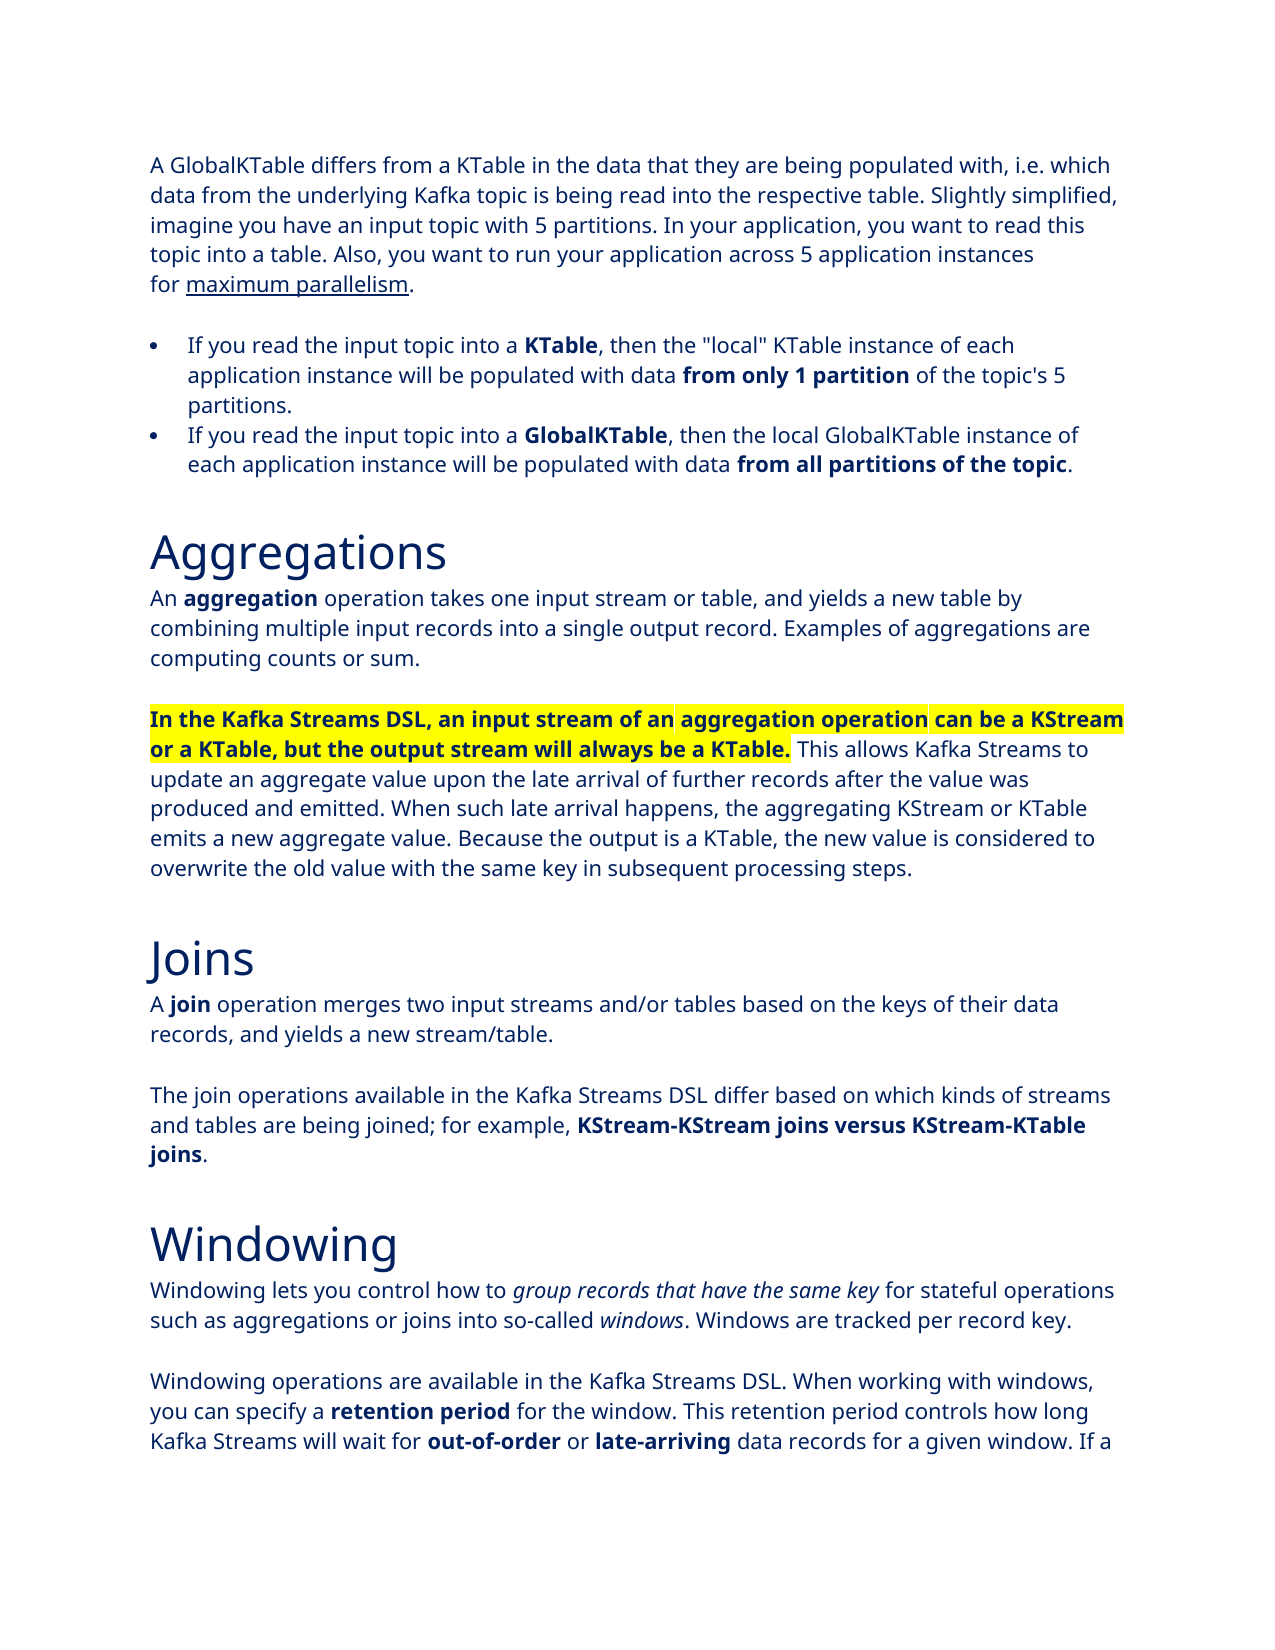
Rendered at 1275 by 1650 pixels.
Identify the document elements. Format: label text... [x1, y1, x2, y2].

text A GlobalKTable differs from a KTable in the data that they are being populated with, i.e. which data from the underlying Kafka topic is being read into the respective table. Slightly simplified, imagine you have an input topic with 5 partitions. In your application, you want to read this topic into a table. Also, you want to run your application across 5 application instances for maximum parallelism. [150, 150, 1125, 299]
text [150, 1366, 1125, 1456]
subtitle Windowing [150, 1200, 1125, 1275]
subtitle Joins [150, 914, 1125, 989]
text A join operation merges two input streams and/or tables based on the keys of their data records, and yields a new stream/table. [150, 989, 1125, 1048]
list If you read the input topic into a KTable, then the "local" KTable instance of each application instance will be populated with data from only 1 partition of the topic's 5 partitions. [150, 330, 1125, 419]
list If you read the input topic into a GlobalKTable, then the local GlobalKTable instance of each application instance will be populated with data from all partitions of the topic. [150, 419, 1125, 479]
text Windowing lets you control how to group records that have the same key for stateful operations such as aggregations or joins into so-called windows. Windows are tracked per record key. [150, 1275, 1125, 1335]
subtitle Aggregations [150, 508, 1125, 583]
text In the Kafka Streams DSL, an input stream of an aggregation operation can be a KStream or a KTable, but the output stream will always be a KTable. This allows Kafka Streams to update an aggregate value upon the late arrival of further records after the value was produced and emitted. When such late arrival happens, the aggregating KStream or KTable emits a new aggregate value. Because the output is a KTable, the new value is considered to overwrite the old value with the same key in subsequent processing steps. [150, 704, 1125, 883]
text An aggregation operation takes one input stream or table, and yields a new table by combining multiple input records into a single output record. Examples of aggregations are computing counts or sum. [150, 583, 1125, 673]
text The join operations available in the Kafka Streams DSL differ based on which kinds of streams and tables are being joined; for example, KStream-KStream joins versus KStream-KTable joins. [150, 1080, 1125, 1169]
